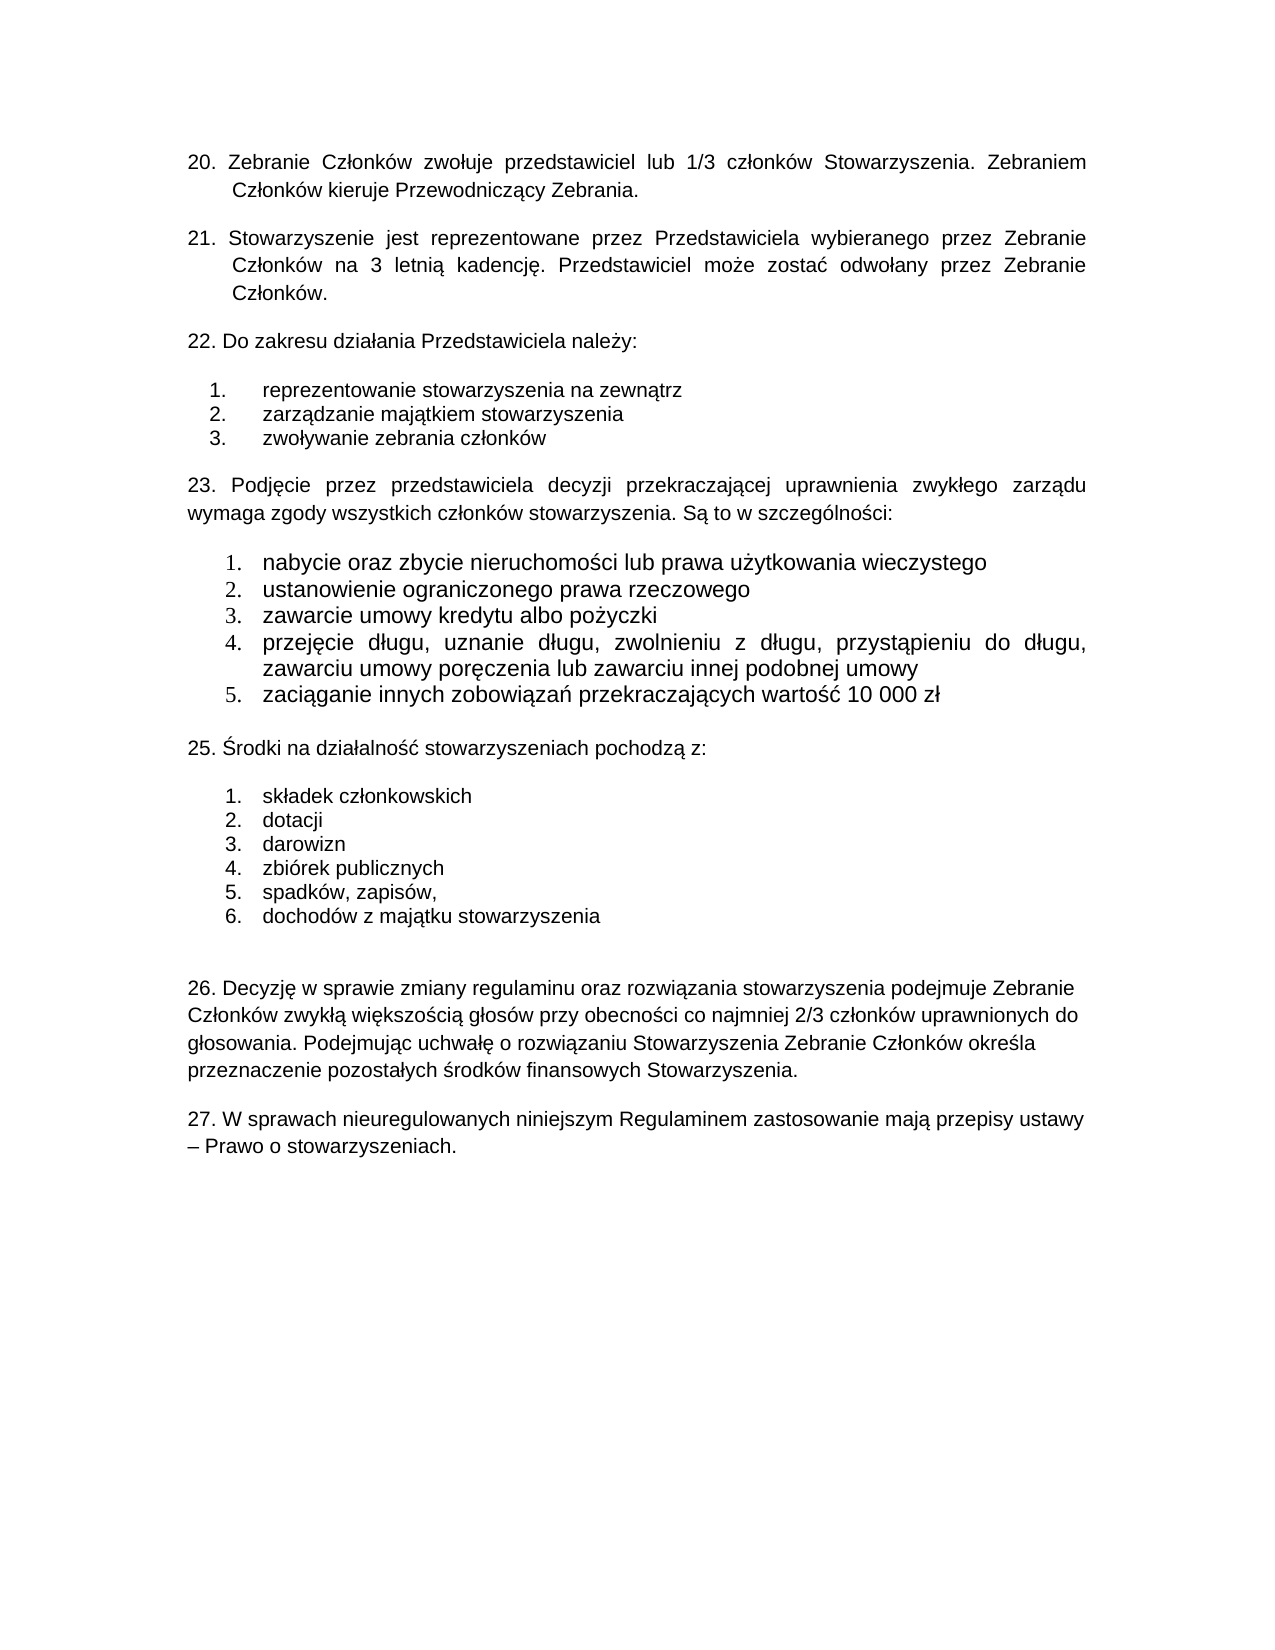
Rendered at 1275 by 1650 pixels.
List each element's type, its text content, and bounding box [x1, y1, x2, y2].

text 25. Środki na działalność stowarzyszeniach pochodzą z: [187, 708, 1087, 759]
list zarządzanie majątkiem stowarzyszenia [187, 401, 1087, 425]
list spadków, zapisów, [225, 879, 1087, 903]
list zbiórek publicznych [225, 856, 1087, 879]
list nabycie oraz zbycie nieruchomości lub prawa użytkowania wieczystego [225, 549, 1087, 576]
list zawarcie umowy kredytu albo pożyczki [225, 602, 1087, 628]
text 21. Stowarzyszenie jest reprezentowane przez Przedstawiciela wybieranego przez Zebranie Członków na 3 letnią kadencję. Przedstawiciel może zostać odwołany przez Zebranie Członków. [187, 226, 1087, 305]
text 27. W sprawach nieuregulowanych niniejszym Regulaminem zastosowanie mają przepisy ustawy – Prawo o stowarzyszeniach. [187, 1107, 1087, 1158]
list ustanowienie ograniczonego prawa rzeczowego [225, 576, 1087, 602]
list przejęcie długu, uznanie długu, zwolnieniu z długu, przystąpieniu do długu, zawarciu umowy poręczenia lub zawarciu innej podobnej umowy [225, 628, 1087, 681]
list reprezentowanie stowarzyszenia na zewnątrz [187, 377, 1087, 401]
list dotacji [225, 808, 1087, 832]
list składek członkowskich [225, 784, 1087, 808]
text 20. Zebranie Członków zwołuje przedstawiciel lub 1/3 członków Stowarzyszenia. Zebraniem Członków kieruje Przewodniczący Zebrania. [187, 150, 1087, 201]
list darowizn [225, 832, 1087, 856]
text 26. Decyzję w sprawie zmiany regulaminu oraz rozwiązania stowarzyszenia podejmuje Zebranie Członków zwykłą większością głosów przy obecności co najmniej 2/3 członków uprawnionych do głosowania. Podejmując uchwałę o rozwiązaniu Stowarzyszenia Zebranie Członków określa przeznaczenie pozostałych środków finansowych Stowarzyszenia. [187, 976, 1087, 1082]
list zwoływanie zebrania członków [187, 425, 1087, 449]
text 22. Do zakresu działania Przedstawiciela należy: [187, 329, 1087, 353]
list zaciąganie innych zobowiązań przekraczających wartość 10 000 zł [225, 681, 1087, 708]
list dochodów z majątku stowarzyszenia [225, 903, 1087, 927]
text 23. Podjęcie przez przedstawiciela decyzji przekraczającej uprawnienia zwykłego zarządu wymaga zgody wszystkich członków stowarzyszenia. Są to w szczególności: [187, 473, 1087, 525]
